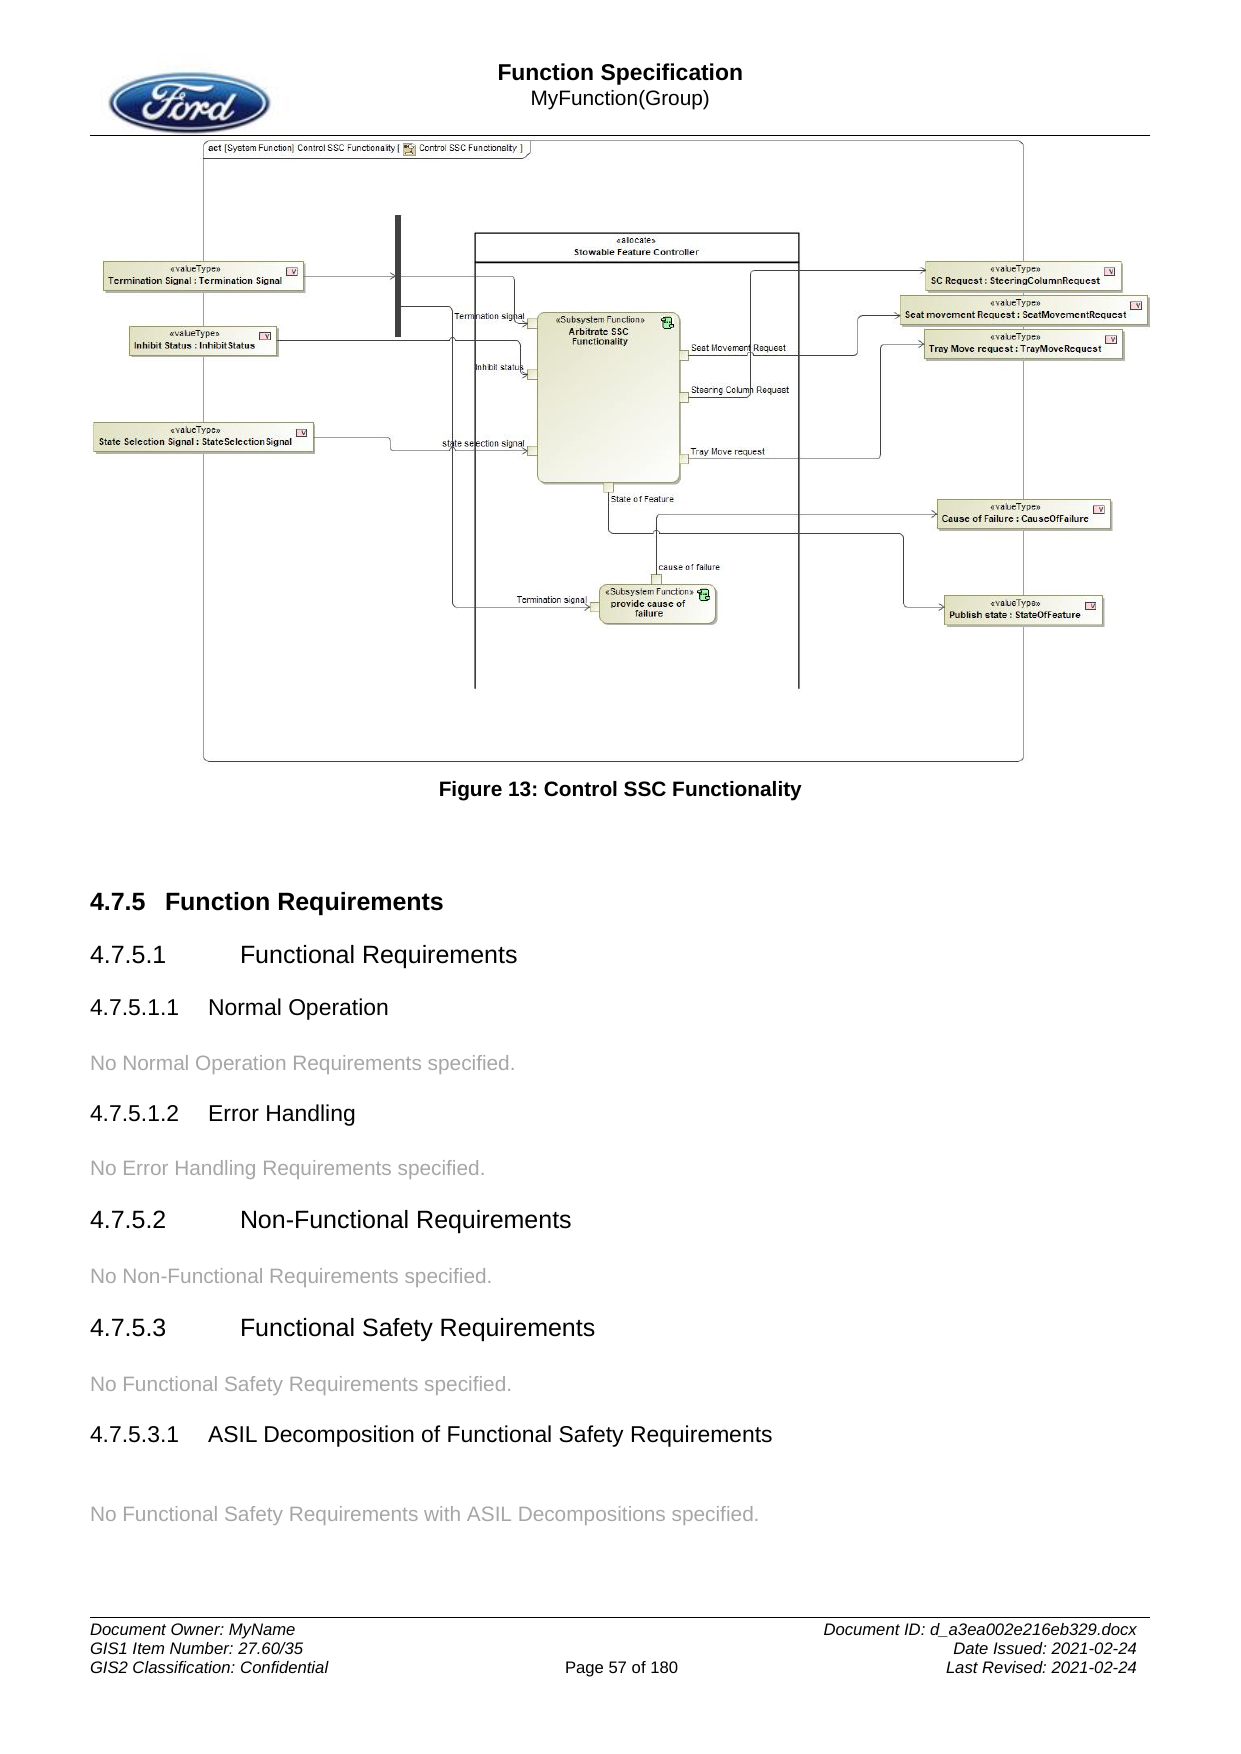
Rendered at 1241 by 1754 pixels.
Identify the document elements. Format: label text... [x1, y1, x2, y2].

subtitle Functional Requirements [90, 940, 1150, 969]
subtitle Error Handling [90, 1099, 1150, 1126]
text No Normal Operation Requirements specified. [90, 1051, 1150, 1074]
subtitle ASIL Decomposition of Functional Safety Requirements [90, 1421, 1150, 1447]
subtitle Functional Safety Requirements [90, 1313, 1150, 1342]
text No Functional Safety Requirements with ASIL Decompositions specified. [90, 1501, 1150, 1525]
subtitle Normal Operation [90, 994, 1150, 1020]
text Figure : Control SSC Functionality [90, 777, 1150, 801]
picture [89, 53, 1151, 765]
text No Non-Functional Requirements specified. [90, 1264, 1150, 1288]
text No Functional Safety Requirements specified. [90, 1372, 1150, 1396]
subtitle Non-Functional Requirements [90, 1205, 1150, 1234]
subtitle Function Requirements [90, 886, 1150, 915]
text No Error Handling Requirements specified. [90, 1156, 1150, 1180]
